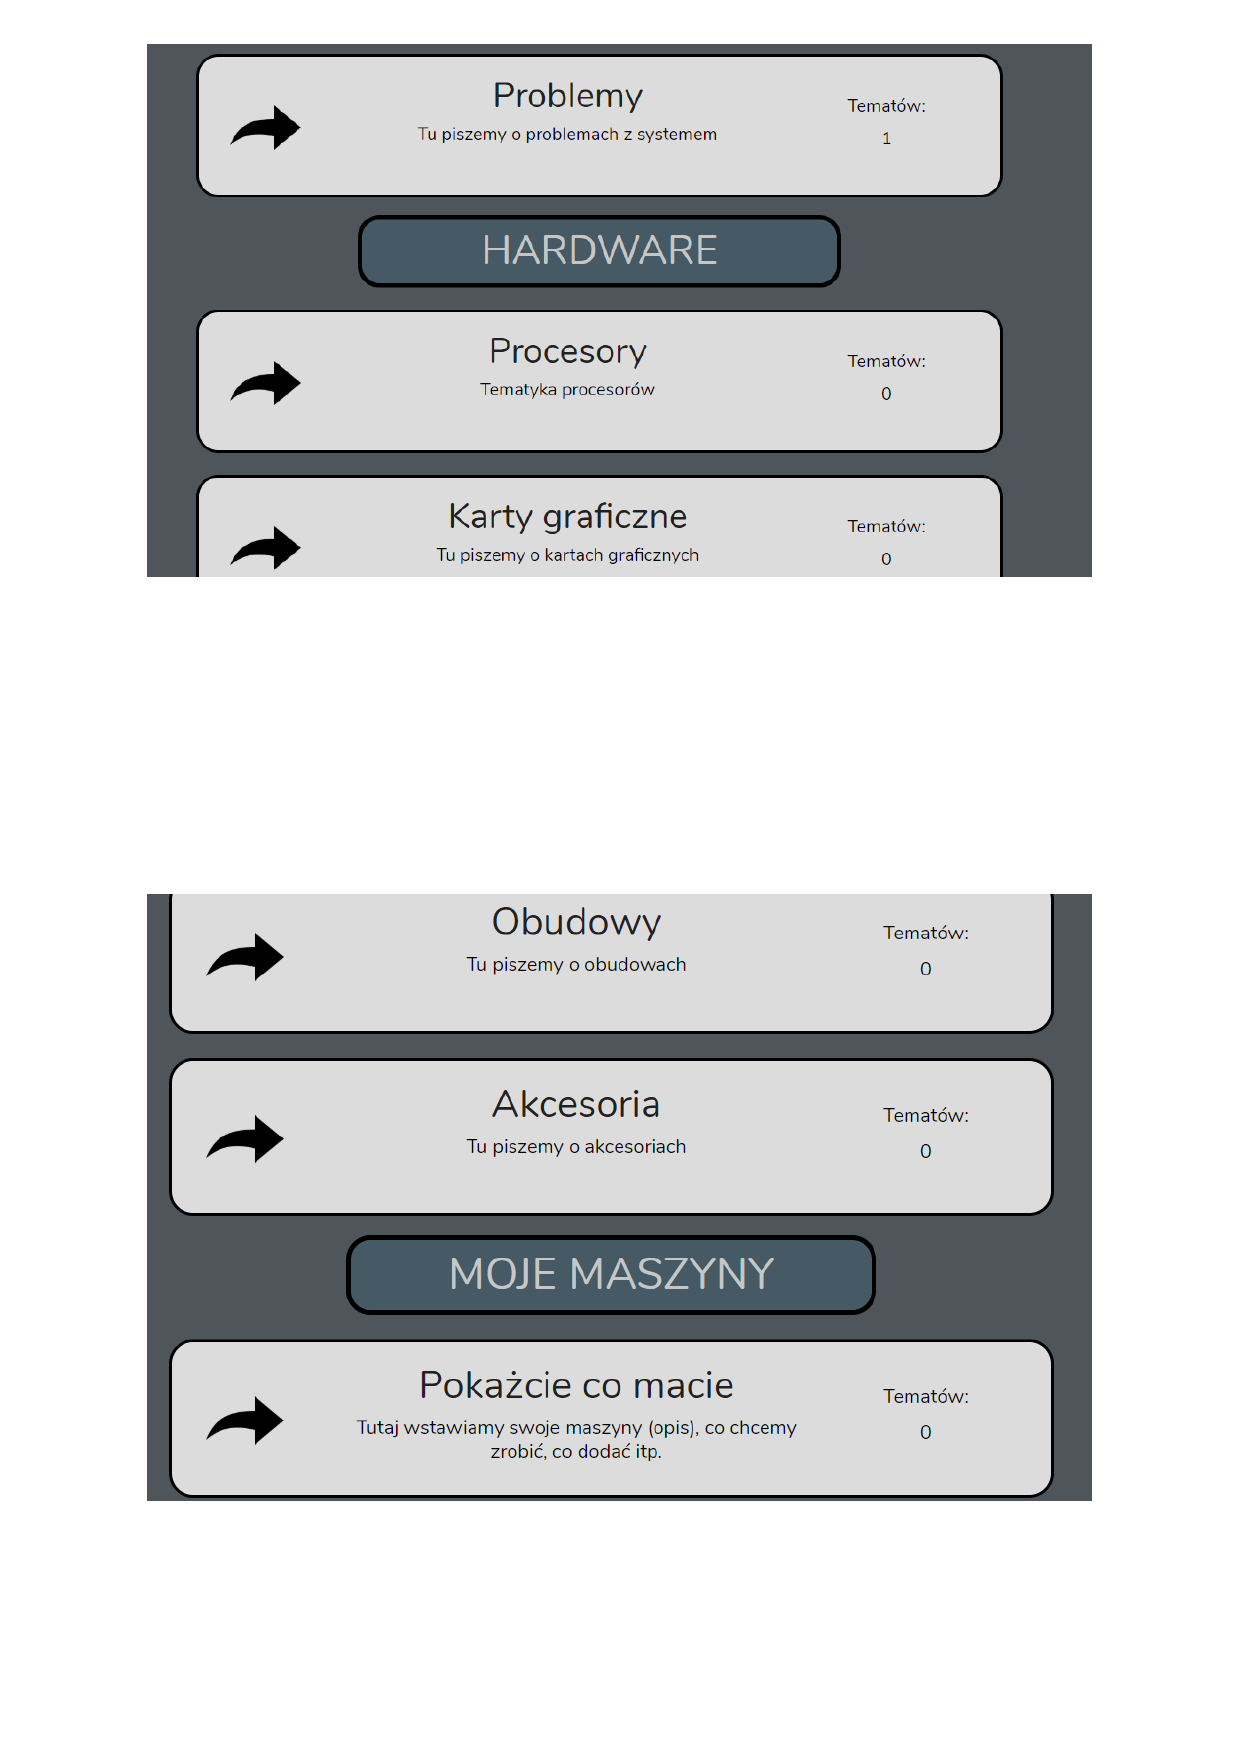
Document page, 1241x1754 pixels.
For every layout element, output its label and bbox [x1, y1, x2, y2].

picture [147, 44, 1092, 577]
picture [147, 894, 1092, 1501]
